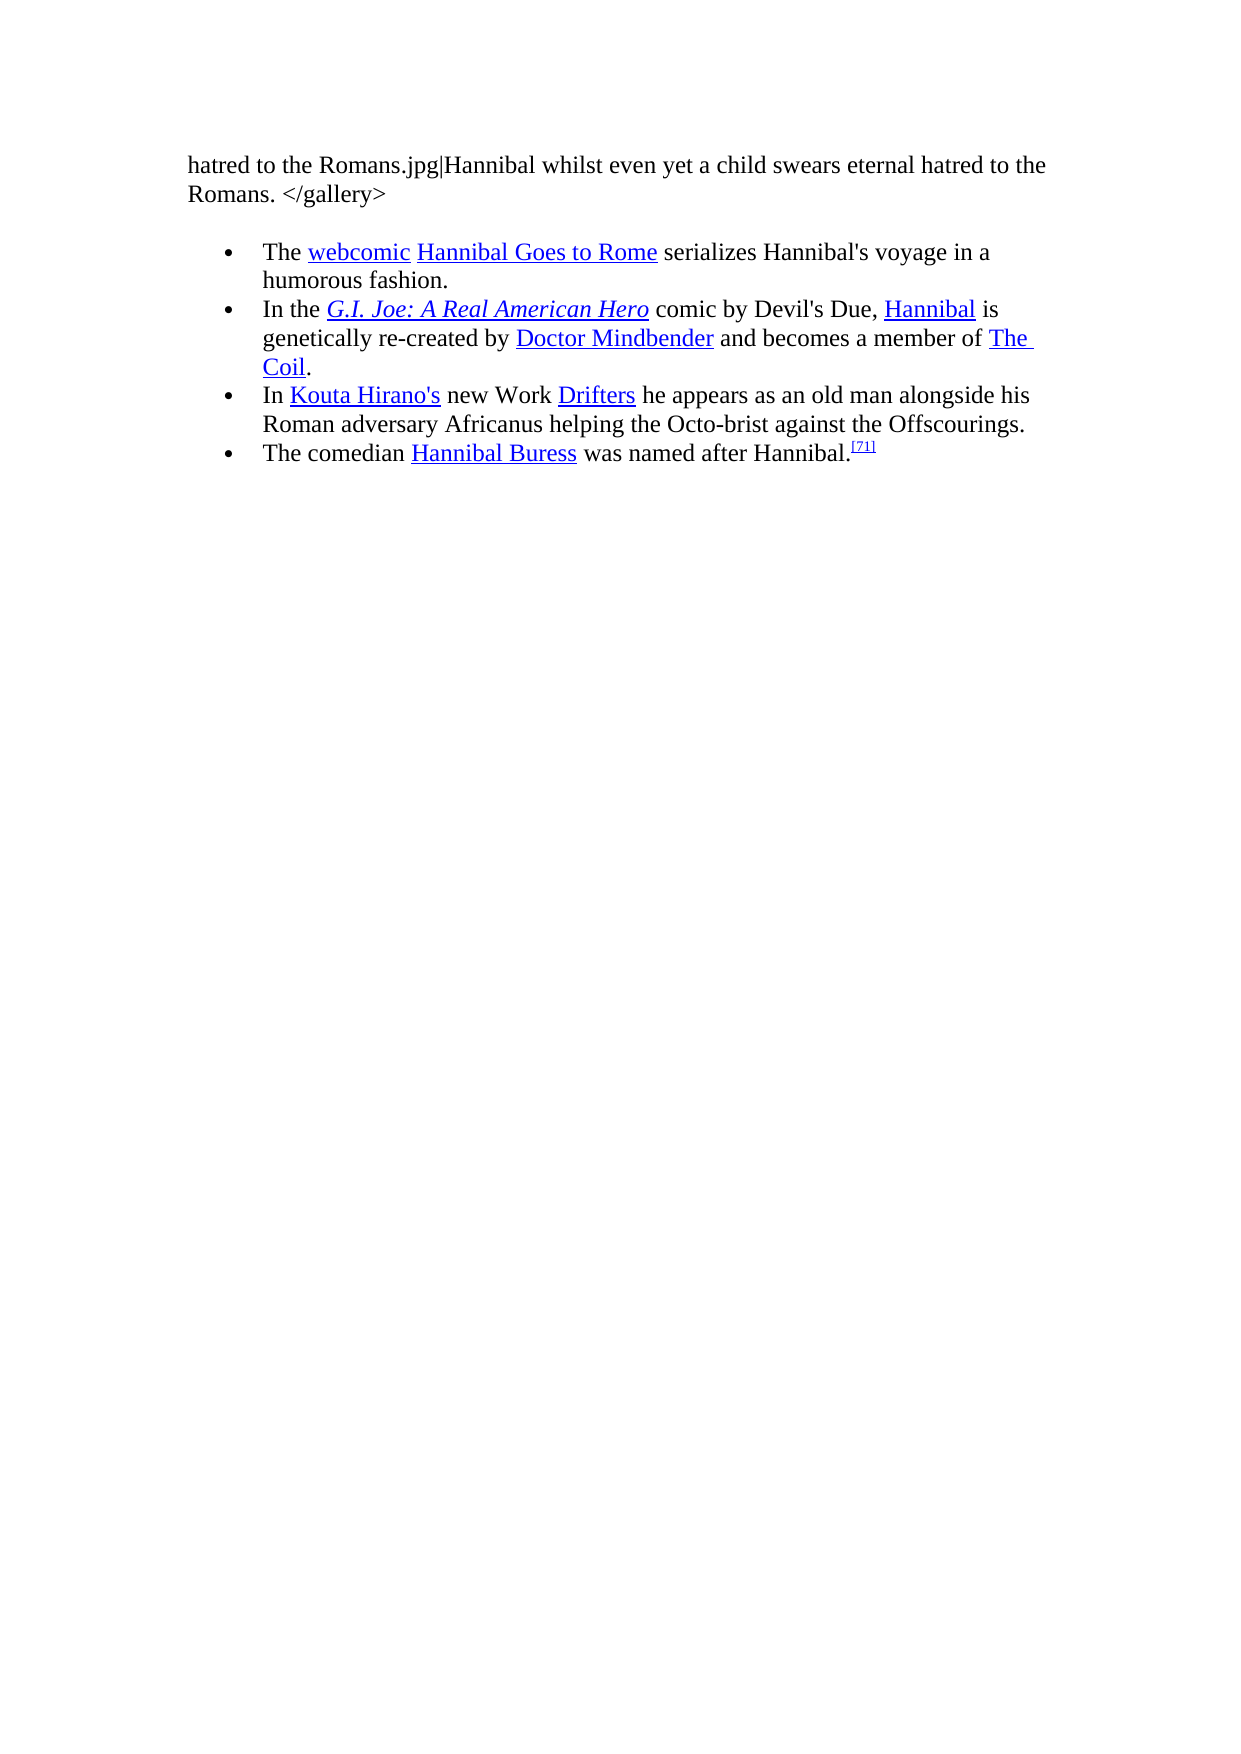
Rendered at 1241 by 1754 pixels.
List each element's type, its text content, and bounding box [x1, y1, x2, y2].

list In the G.I. Joe: A Real American Hero comic by Devil's Due, Hannibal is genetically re-created by Doctor Mindbender and becomes a member of The Coil. [225, 294, 1053, 380]
list In Kouta Hirano's new Work Drifters he appears as an old man alongside his Roman adversary Africanus helping the Octo-brist against the Offscourings. [225, 380, 1053, 438]
list The comedian Hannibal Buress was named after Hannibal.[71] [225, 438, 1053, 467]
list The webcomic Hannibal Goes to Rome serializes Hannibal's voyage in a humorous fashion. [225, 237, 1053, 294]
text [187, 150, 1053, 207]
